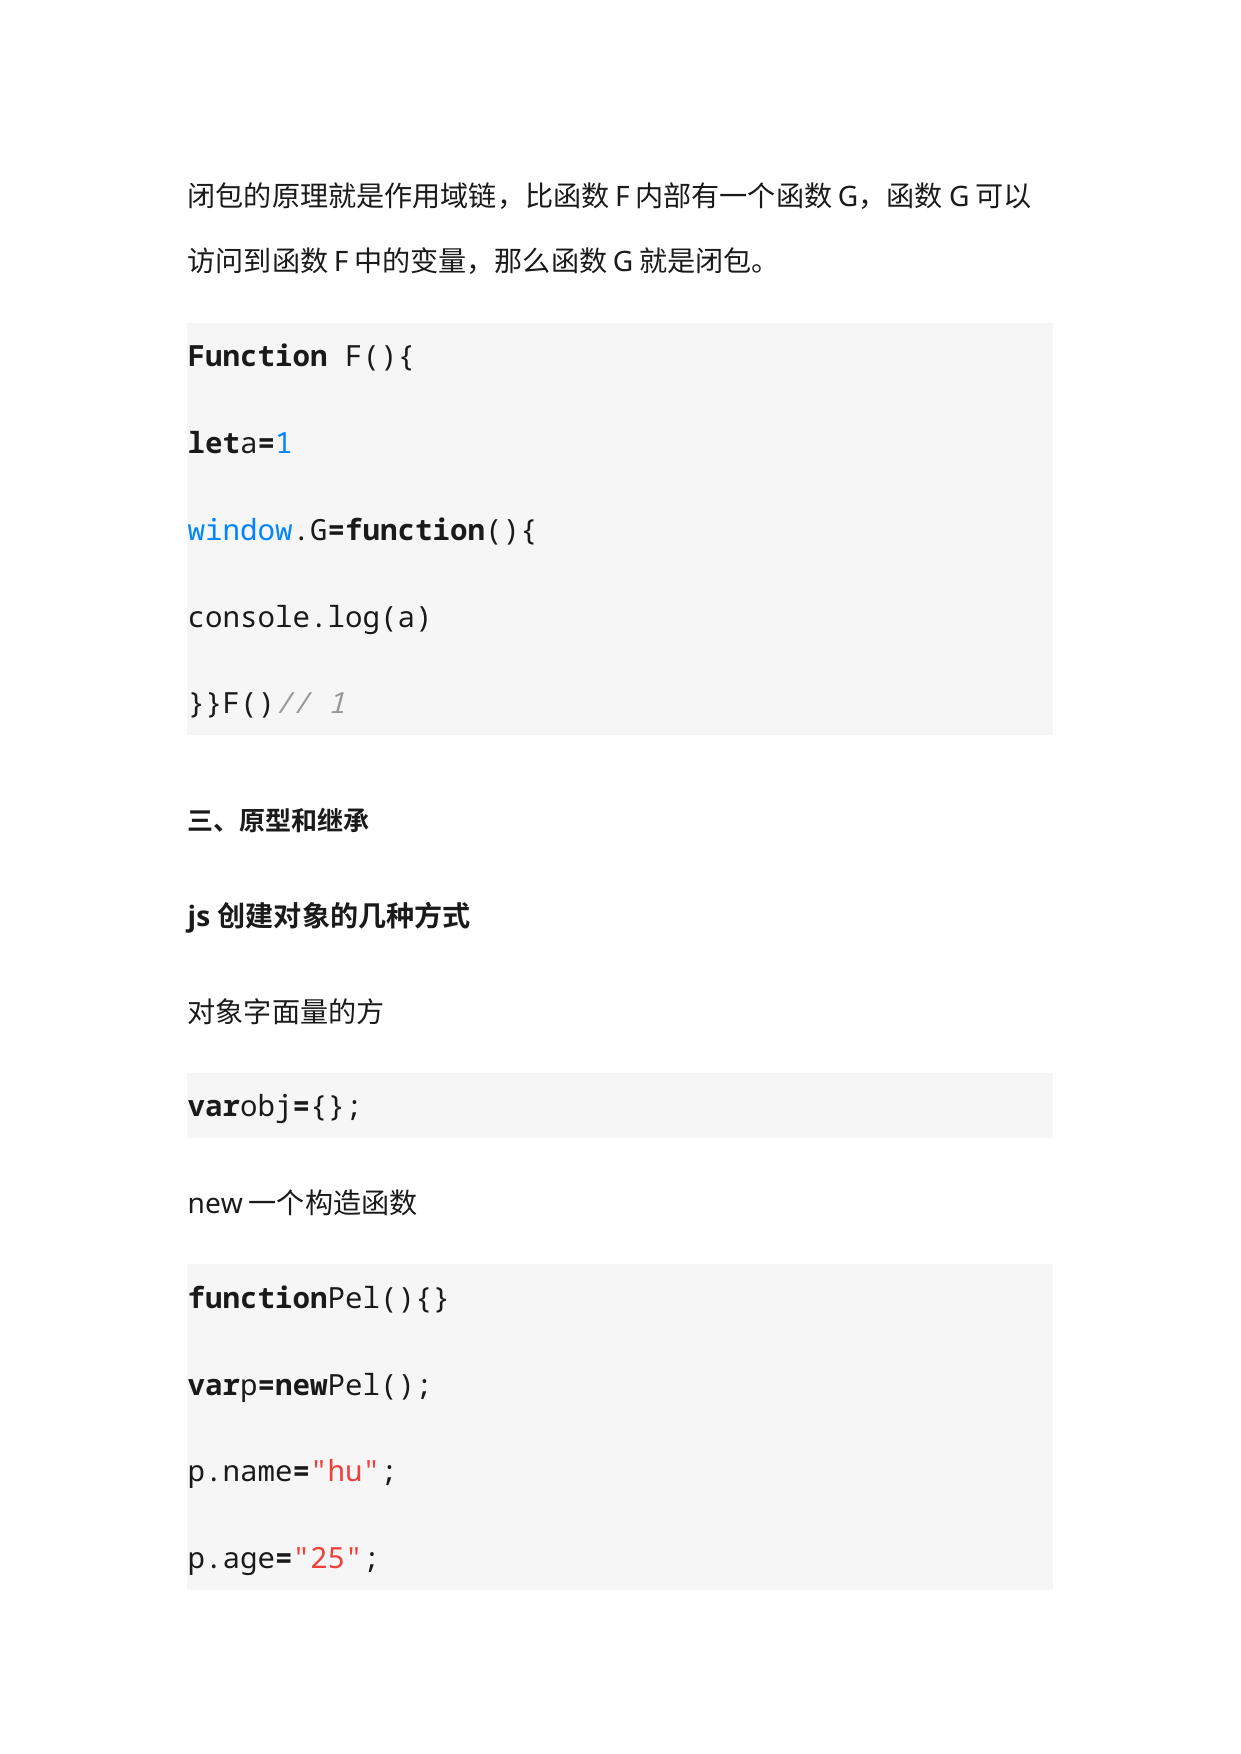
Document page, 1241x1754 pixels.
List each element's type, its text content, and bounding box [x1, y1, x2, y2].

subtitle 三、原型和继承 [187, 786, 1053, 851]
text 闭包的原理就是作用域链，比函数F内部有一个函数G，函数 G可以访问到函数F中的变量，那么函数G就是闭包。 [187, 162, 1053, 292]
text window.G=function(){ [187, 496, 1053, 561]
text console.log(a) [187, 583, 1053, 648]
text Function F(){ [187, 323, 1053, 388]
text new一个构造函数 [187, 1169, 1053, 1234]
text }}F()// 1 [187, 670, 1053, 735]
text js 创建对象的几种方式 [187, 882, 1053, 947]
text varp=newPel(); [187, 1351, 1053, 1416]
text p.age="25"; [187, 1525, 1053, 1590]
text leta=1 [187, 409, 1053, 474]
text functionPel(){} [187, 1264, 1053, 1329]
text p.name="hu"; [187, 1438, 1053, 1503]
text varobj={}; [187, 1073, 1053, 1138]
text 对象字面量的方 [187, 977, 1053, 1042]
